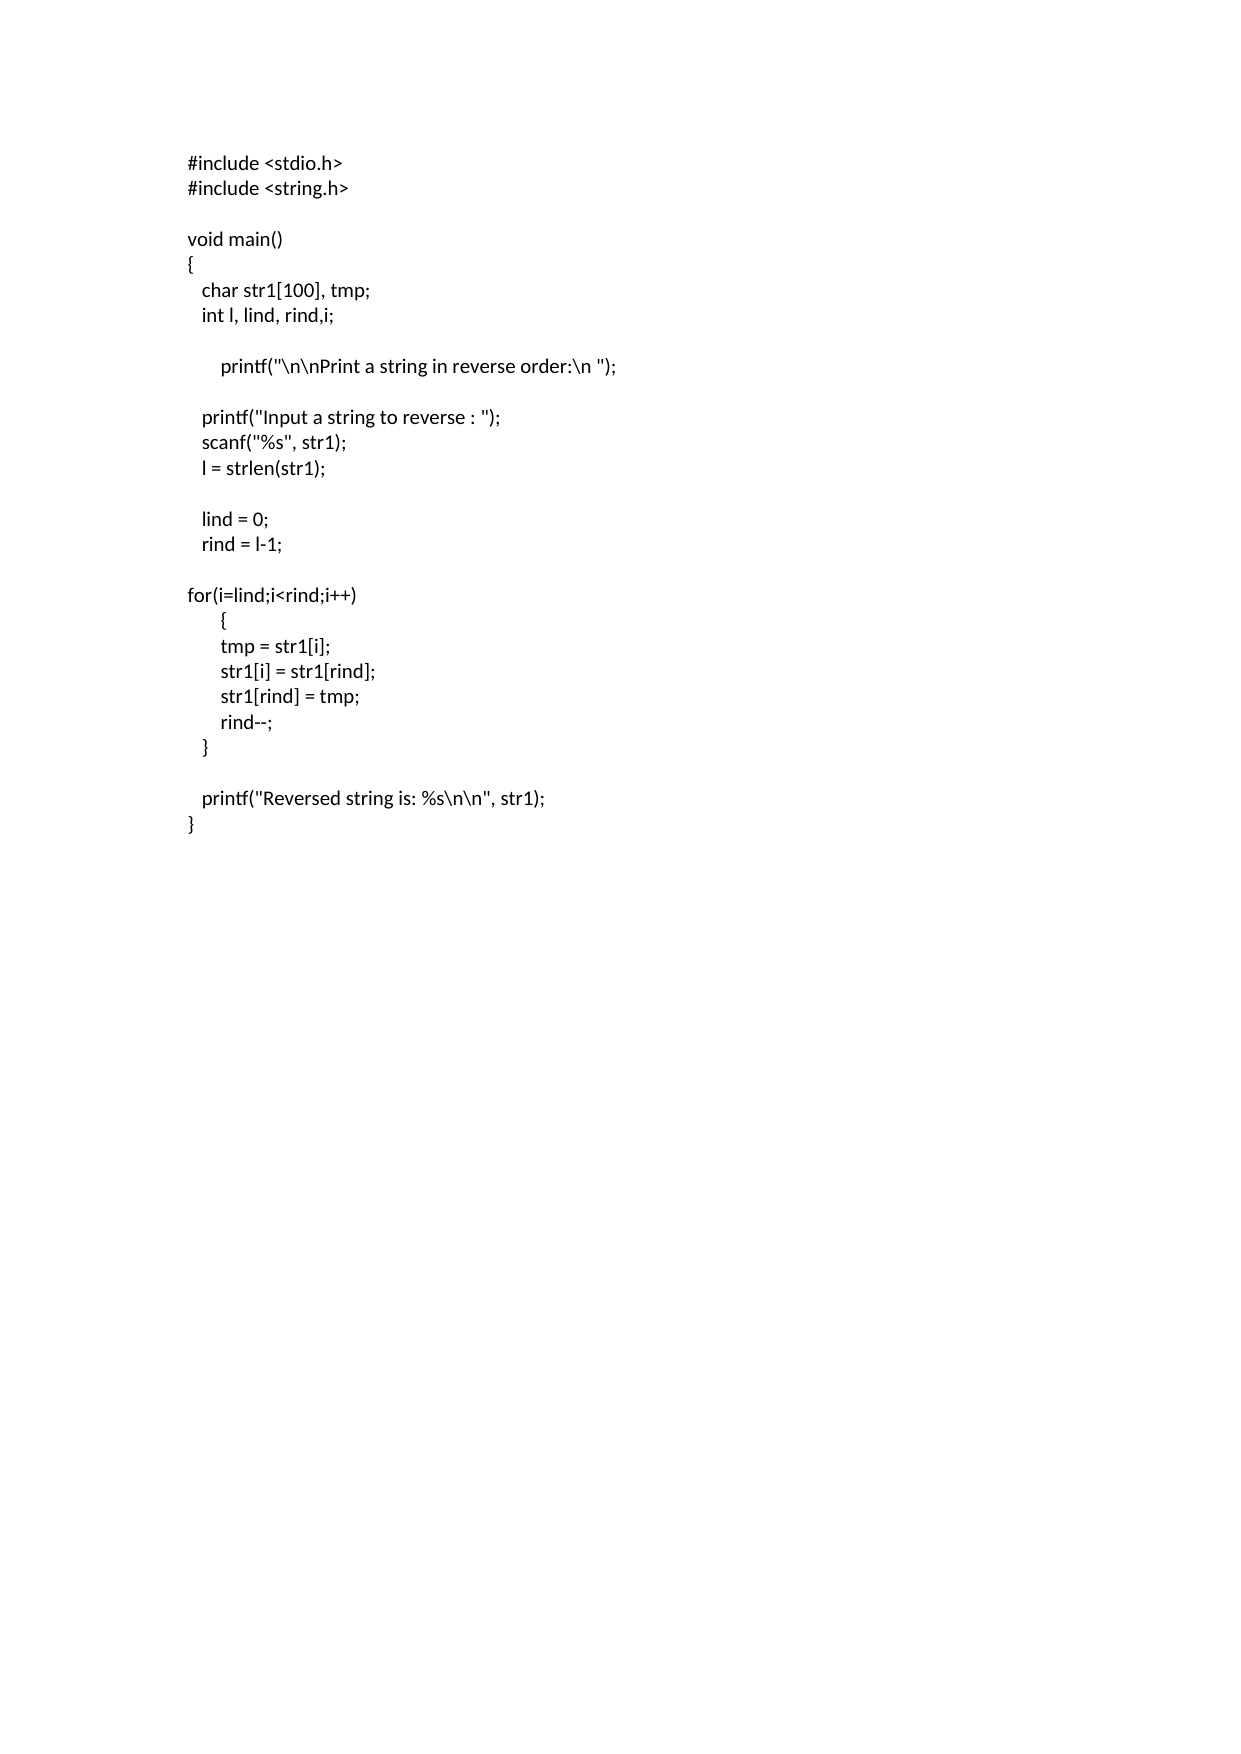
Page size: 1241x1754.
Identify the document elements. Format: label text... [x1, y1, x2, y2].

text } [187, 734, 1053, 760]
text lind = 0; [187, 506, 1053, 531]
text printf("\n\nPrint a string in reverse order:\n "); [187, 353, 1053, 379]
text void main() [187, 226, 1053, 252]
text rind = l-1; [187, 531, 1053, 557]
text for(i=lind;i<rind;i++) [187, 582, 1053, 607]
text tmp = str1[i]; [187, 633, 1053, 658]
text l = strlen(str1); [187, 455, 1053, 480]
text #include <stdio.h> [187, 150, 1053, 175]
text printf("Input a string to reverse : "); [187, 404, 1053, 429]
text str1[i] = str1[rind]; [187, 658, 1053, 684]
text str1[rind] = tmp; [187, 684, 1053, 709]
text printf("Reversed string is: %s\n\n", str1); [187, 785, 1053, 811]
text { [187, 607, 1053, 633]
text #include <string.h> [187, 175, 1053, 201]
text char str1[100], tmp; [187, 277, 1053, 302]
text rind--; [187, 709, 1053, 734]
text } [187, 811, 1053, 836]
text int l, lind, rind,i; [187, 302, 1053, 328]
text { [187, 252, 1053, 277]
text scanf("%s", str1); [187, 429, 1053, 455]
